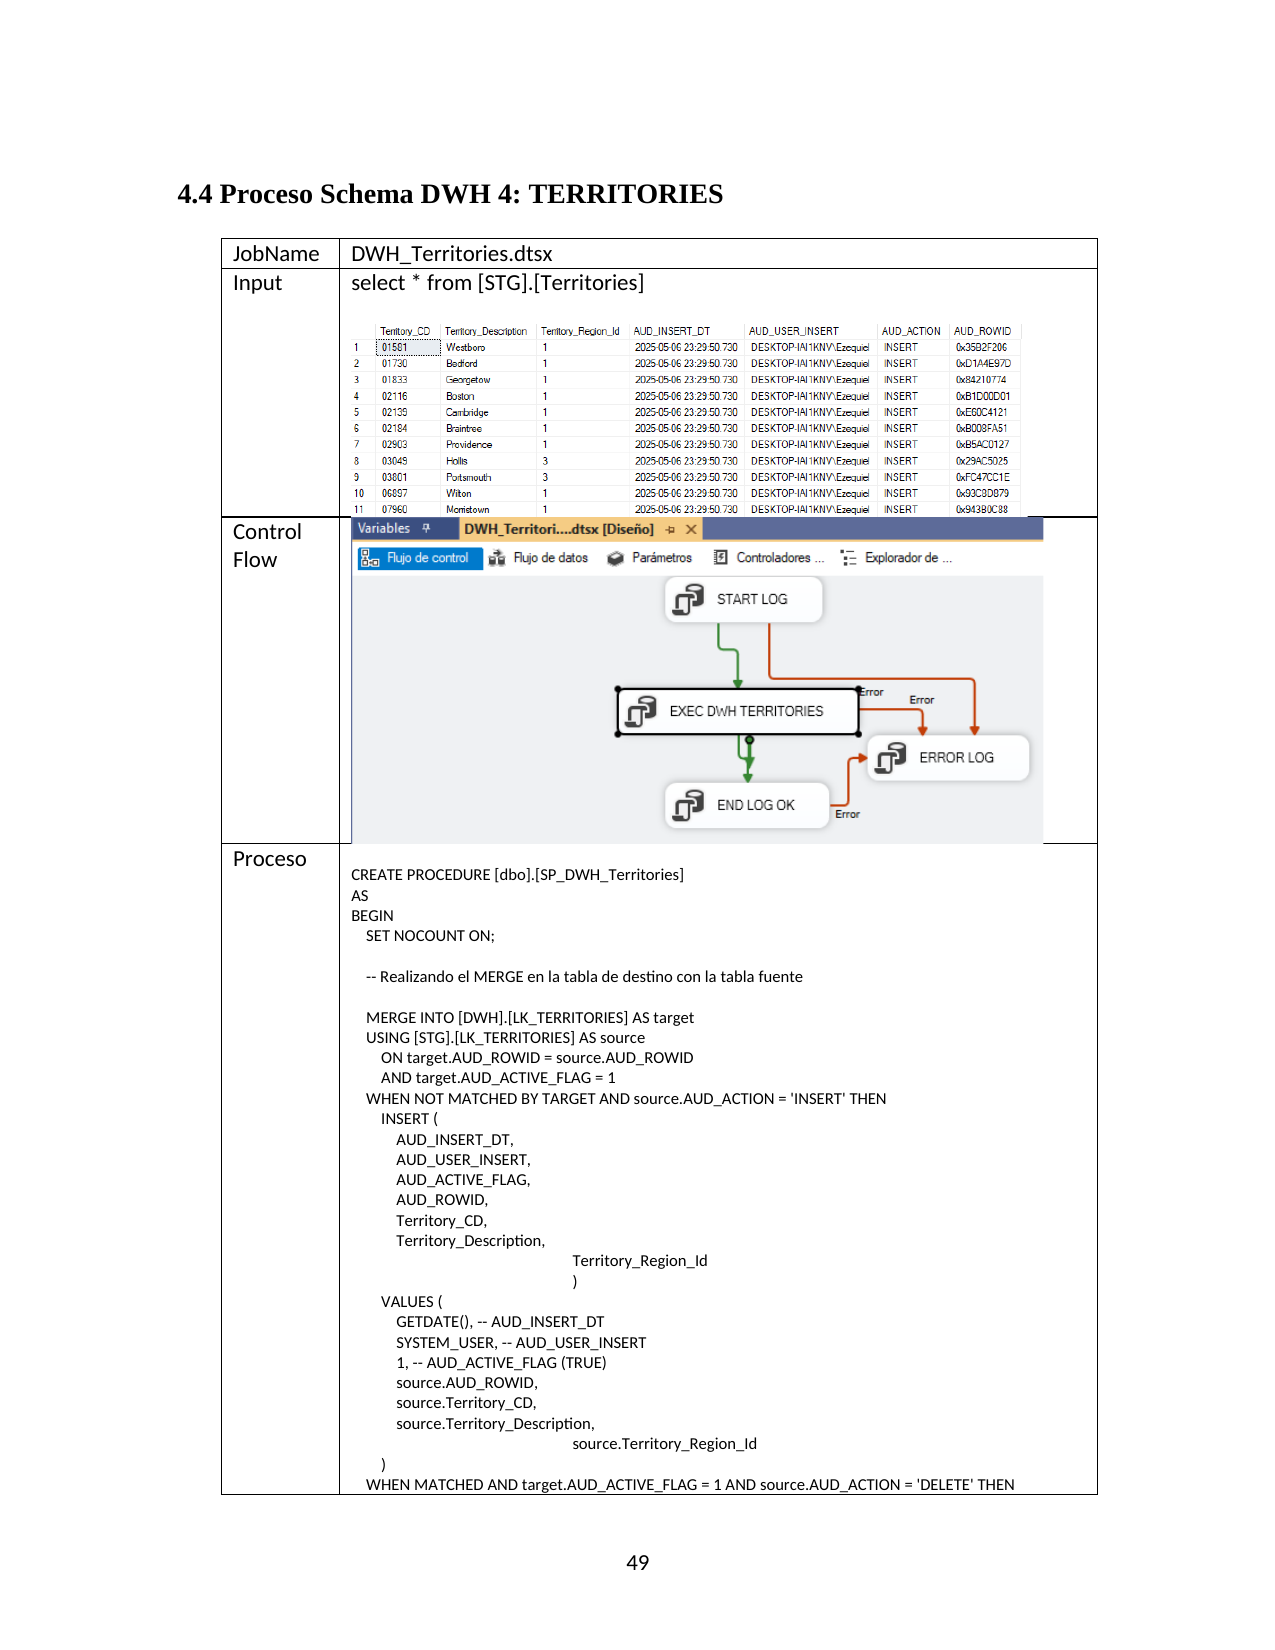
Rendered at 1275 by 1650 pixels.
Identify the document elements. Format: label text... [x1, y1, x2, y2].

table_cell Input [222, 269, 339, 516]
table_cell [1044, 518, 1097, 843]
table_cell Control Flow [222, 518, 339, 843]
subtitle 4.4 Proceso Schema DWH 4: TERRITORIES [177, 177, 1098, 209]
table_cell Proceso [222, 844, 339, 1494]
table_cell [340, 844, 1097, 1494]
picture [351, 324, 1044, 844]
table_header JobName [222, 239, 339, 267]
table_header DWH_Territories.dtsx [340, 239, 1097, 267]
table_cell select * from [STG].[Territories] [340, 269, 1097, 516]
table_cell [340, 518, 351, 843]
